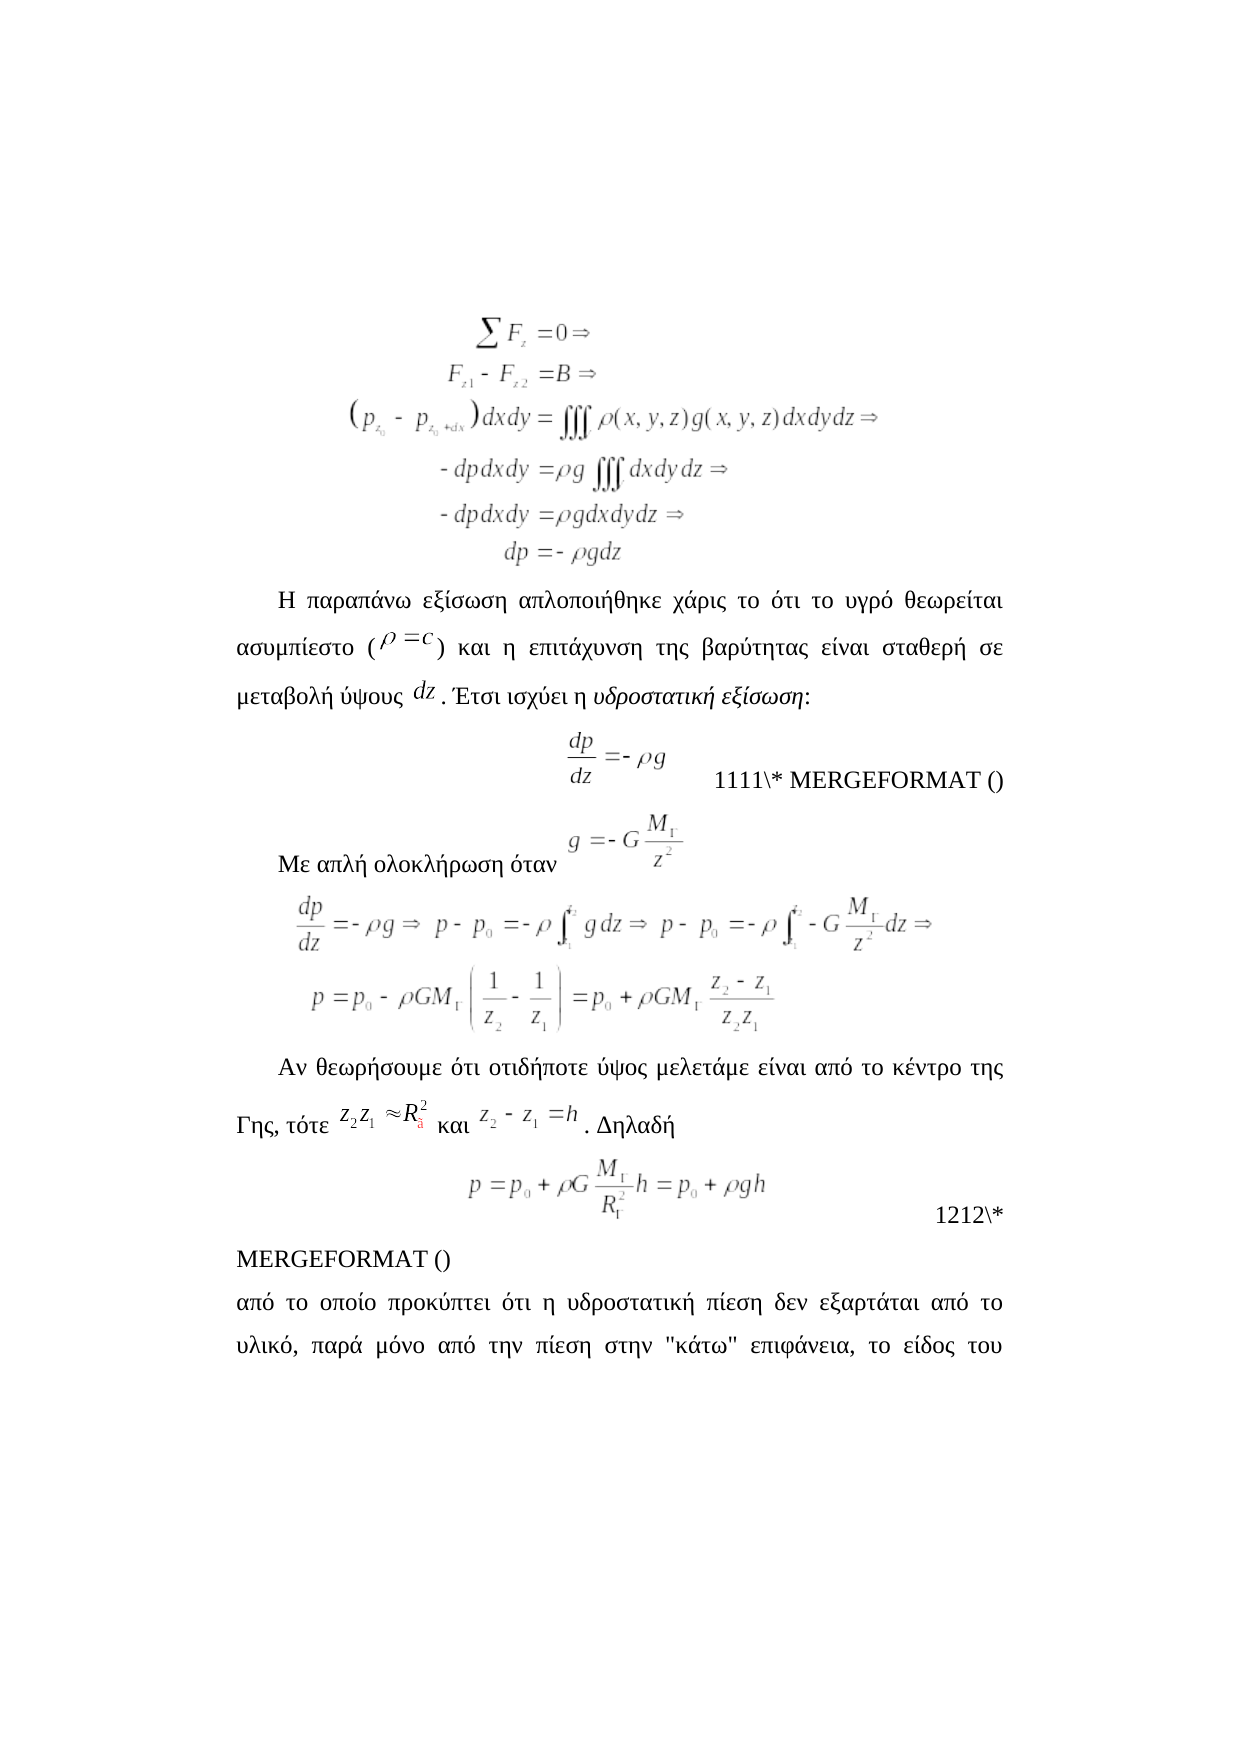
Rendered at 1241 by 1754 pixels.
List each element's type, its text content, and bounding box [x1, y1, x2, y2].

text Με απλή ολοκλήρωση όταν [236, 808, 1004, 877]
text Η παραπάνω εξίσωση απλοποιήθηκε χάρις το ότι το υγρό θεωρείται ασυμπίεστο () και η επιτάχυνση της βαρύτητας είναι σταθερή σε μεταβολή ύψους . Έτσι ισχύει η υδροστατική εξίσωση: [236, 585, 1004, 710]
text Αν θεωρήσουμε ότι οτιδήποτε ύψος μελετάμε είναι από το κέντρο της Γης, τότε και . Δηλαδή [236, 1052, 1004, 1139]
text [236, 1287, 1004, 1359]
